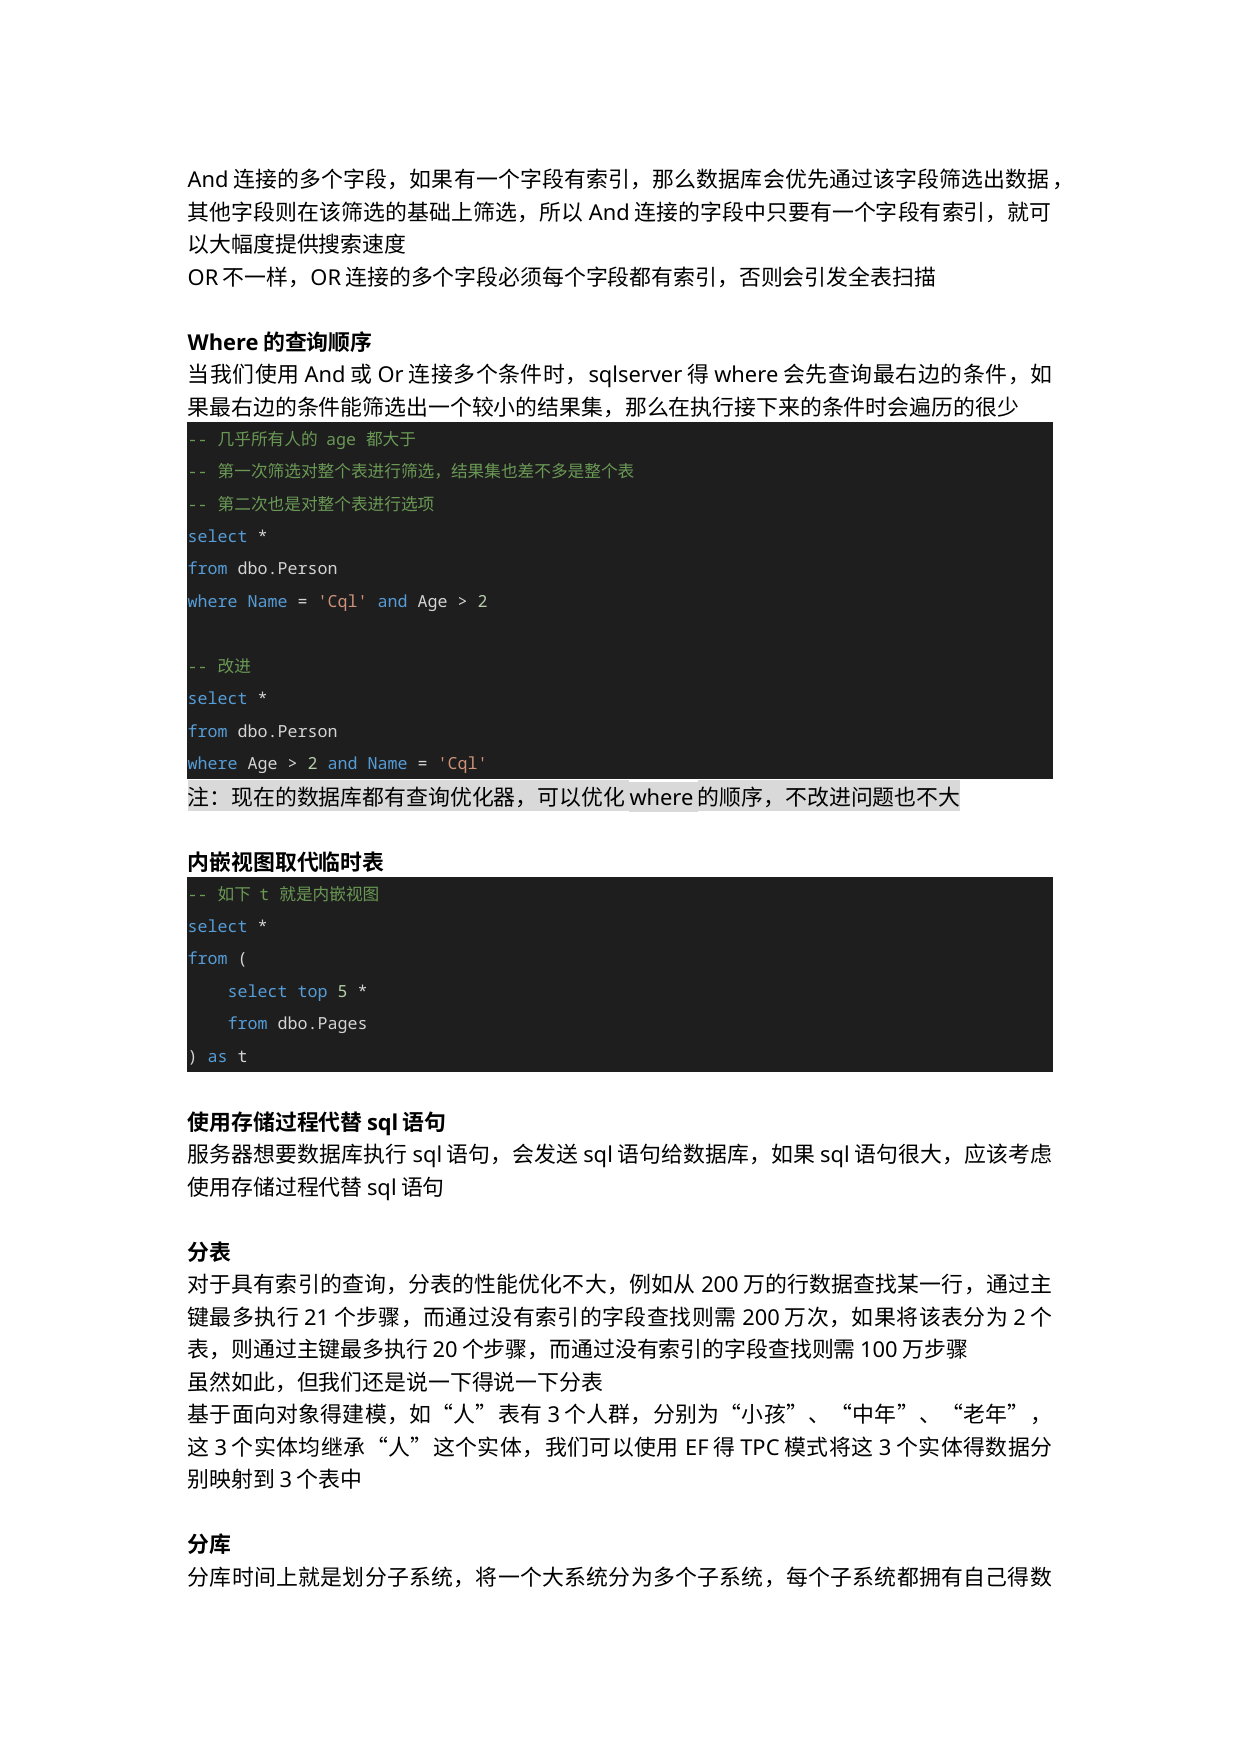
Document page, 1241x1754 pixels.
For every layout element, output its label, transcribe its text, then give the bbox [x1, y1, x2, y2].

text -- 第一次筛选对整个表进行筛选，结果集也差不多是整个表 [187, 454, 1053, 487]
text from dbo.Person [187, 552, 1053, 584]
text select top 5 * [187, 974, 1053, 1007]
text -- 如下 t 就是内嵌视图 [187, 877, 1053, 909]
text 分表 [187, 1234, 1053, 1267]
text ) as t [187, 1039, 1053, 1072]
text where Name = 'Cql' and Age > 2 [187, 584, 1053, 617]
text select * [187, 909, 1053, 942]
text 基于面向对象得建模，如“人”表有3个人群，分别为“小孩”、“中年”、“老年”，这3个实体均继承“人”这个实体，我们可以使用EF得TPC模式将这3个实体得数据分别映射到3个表中 [187, 1397, 1053, 1494]
text -- 第二次也是对整个表进行选项 [187, 487, 1053, 519]
text 使用存储过程代替sql语句 [187, 1104, 1053, 1137]
text -- 几乎所有人的 age 都大于 [187, 422, 1053, 454]
text 当我们使用And或Or连接多个条件时，sqlserver得where会先查询最右边的条件，如果最右边的条件能筛选出一个较小的结果集，那么在执行接下来的条件时会遍历的很少 [187, 357, 1053, 422]
text 注：现在的数据库都有查询优化器，可以优化where的顺序，不改进问题也不大 [187, 779, 1053, 812]
text And连接的多个字段，如果有一个字段有索引，那么数据库会优先通过该字段筛选出数据，其他字段则在该筛选的基础上筛选，所以And连接的字段中只要有一个字段有索引，就可以大幅度提供搜索速度 [187, 162, 1053, 259]
text 分库 [187, 1527, 1053, 1559]
text where Age > 2 and Name = 'Cql' [187, 747, 1053, 779]
text from dbo.Person [187, 714, 1053, 747]
text 对于具有索引的查询，分表的性能优化不大，例如从200万的行数据查找某一行，通过主键最多执行21个步骤，而通过没有索引的字段查找则需200万次，如果将该表分为2个表，则通过主键最多执行20个步骤，而通过没有索引的字段查找则需100万步骤 [187, 1267, 1053, 1364]
text from dbo.Pages [187, 1007, 1053, 1039]
text Where的查询顺序 [187, 324, 1053, 357]
text select * [187, 682, 1053, 714]
text from ( [187, 942, 1053, 974]
text OR不一样，OR连接的多个字段必须每个字段都有索引，否则会引发全表扫描 [187, 259, 1053, 292]
text select * [187, 519, 1053, 552]
text 虽然如此，但我们还是说一下得说一下分表 [187, 1364, 1053, 1397]
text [187, 1559, 1053, 1592]
text 服务器想要数据库执行sql语句，会发送sql语句给数据库，如果sql语句很大，应该考虑使用存储过程代替sql语句 [187, 1137, 1053, 1202]
text 内嵌视图取代临时表 [187, 844, 1053, 877]
text -- 改进 [187, 649, 1053, 682]
